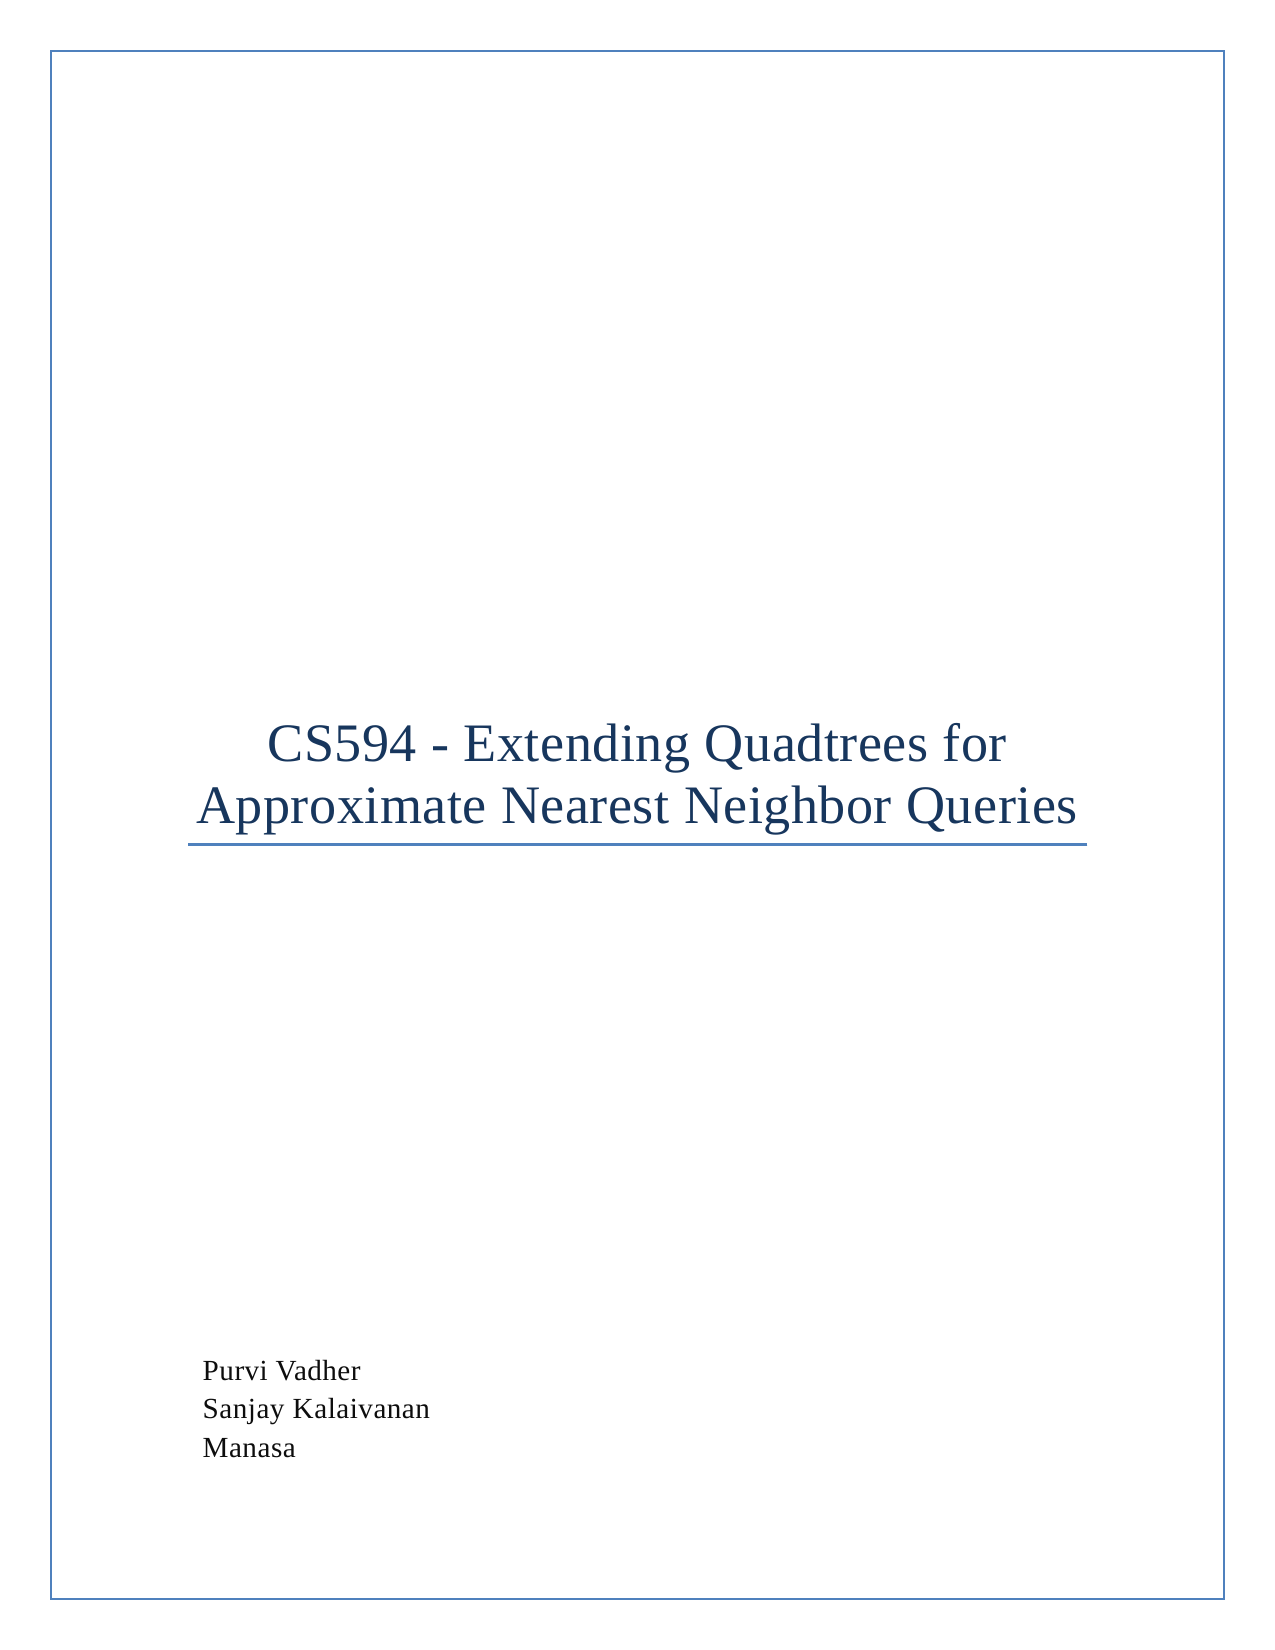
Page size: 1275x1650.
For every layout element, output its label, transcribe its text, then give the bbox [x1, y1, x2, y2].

title CS594 - Extending Quadtrees for Approximate Nearest Neighbor Queries [187, 711, 1087, 846]
